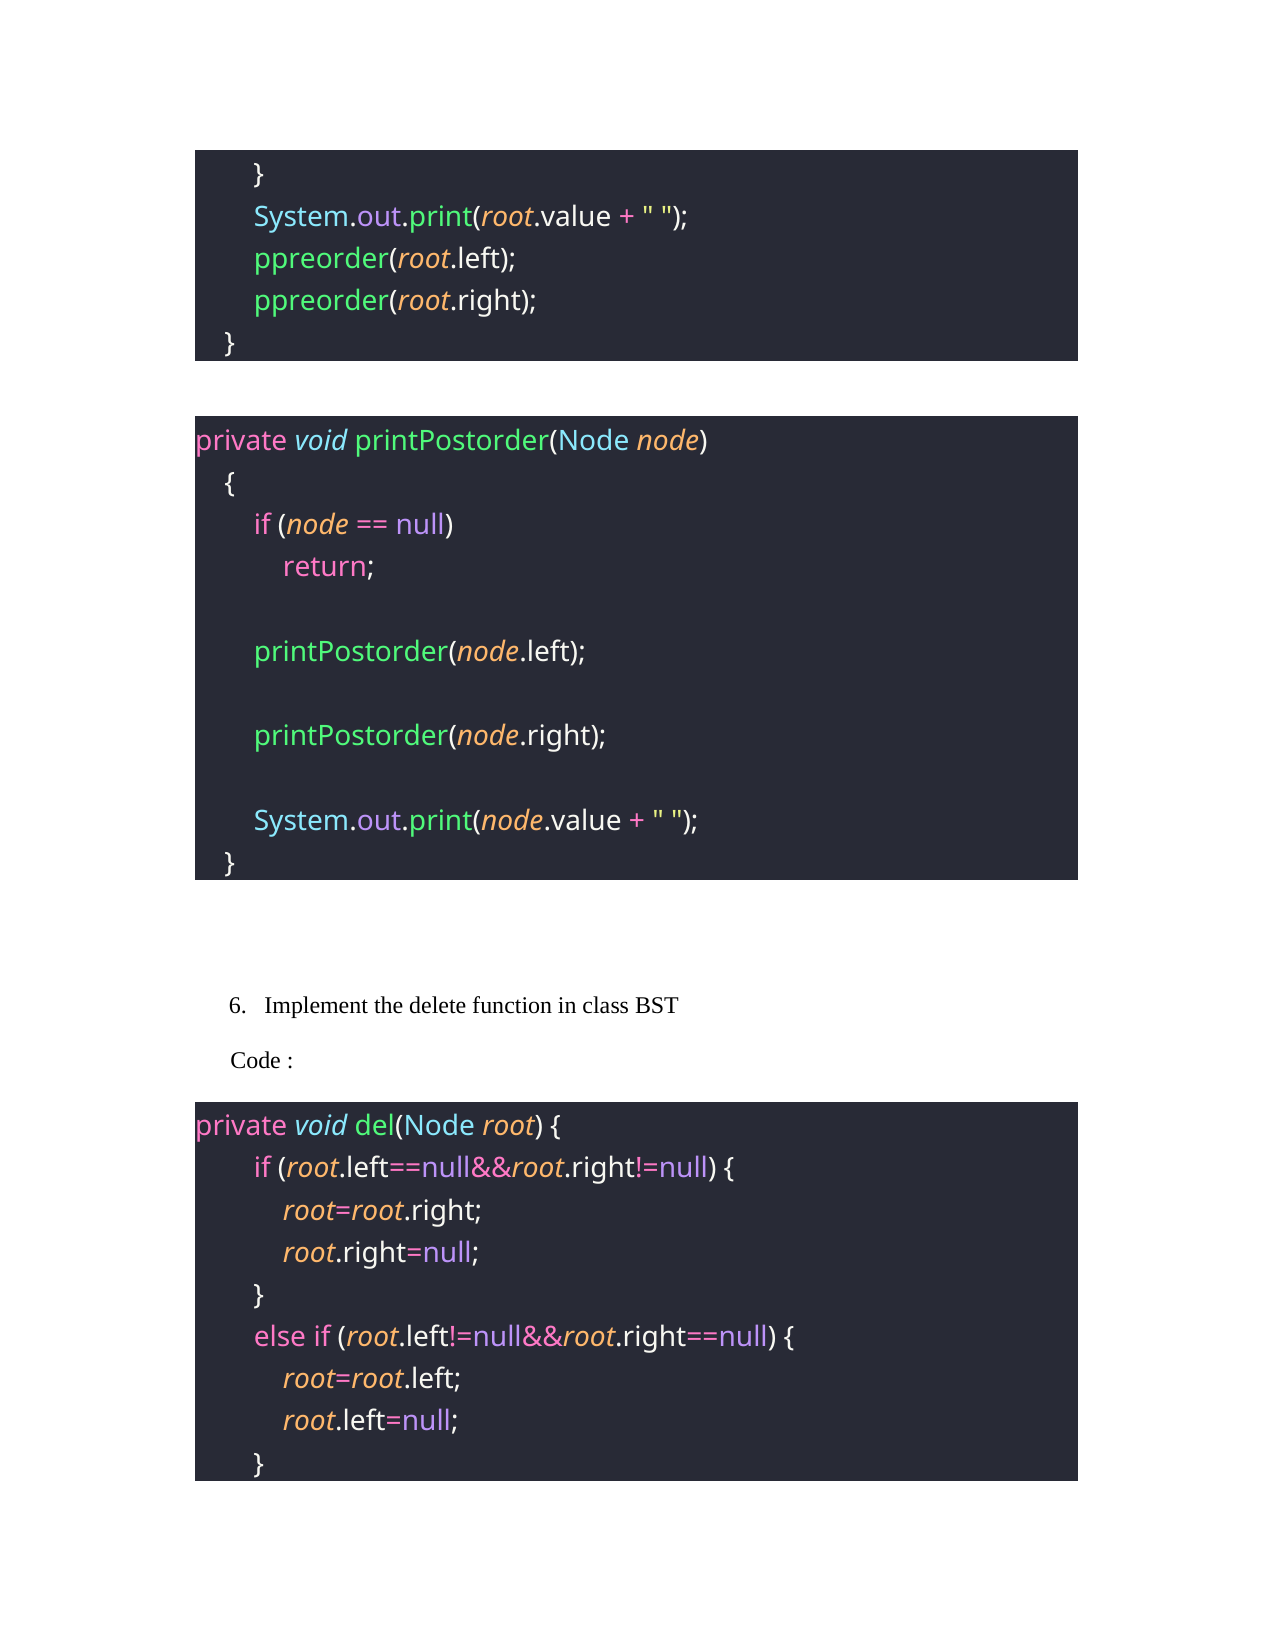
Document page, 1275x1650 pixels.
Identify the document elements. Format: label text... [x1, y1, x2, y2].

text root.right=null; [195, 1228, 1078, 1270]
text System.out.print(node.value + " "); [195, 796, 1078, 838]
text ppreorder(root.left); [195, 234, 1078, 277]
text ppreorder(root.right); [195, 277, 1078, 319]
text root.left=null; [195, 1397, 1078, 1439]
text root=root.right; [195, 1186, 1078, 1228]
text root=root.left; [195, 1355, 1078, 1397]
text { [195, 458, 1078, 501]
text if (root.left==null&&root.right!=null) { [195, 1144, 1078, 1186]
text private void printPostorder(Node node) [195, 416, 1078, 458]
text else if (root.left!=null&&root.right==null) { [195, 1312, 1078, 1355]
text if (node == null) [195, 501, 1078, 543]
text printPostorder(node.left); [195, 627, 1078, 669]
text System.out.print(root.value + " "); [195, 192, 1078, 234]
text } [195, 1439, 1078, 1481]
text return; [195, 543, 1078, 585]
list Implement the delete function in class BST [229, 991, 1078, 1018]
text Code : [230, 1046, 1078, 1074]
text } [195, 150, 1078, 192]
text printPostorder(node.right); [195, 712, 1078, 754]
text } [195, 1270, 1078, 1312]
text } [195, 319, 1078, 361]
text } [195, 838, 1078, 880]
text private void del(Node root) { [195, 1102, 1078, 1144]
